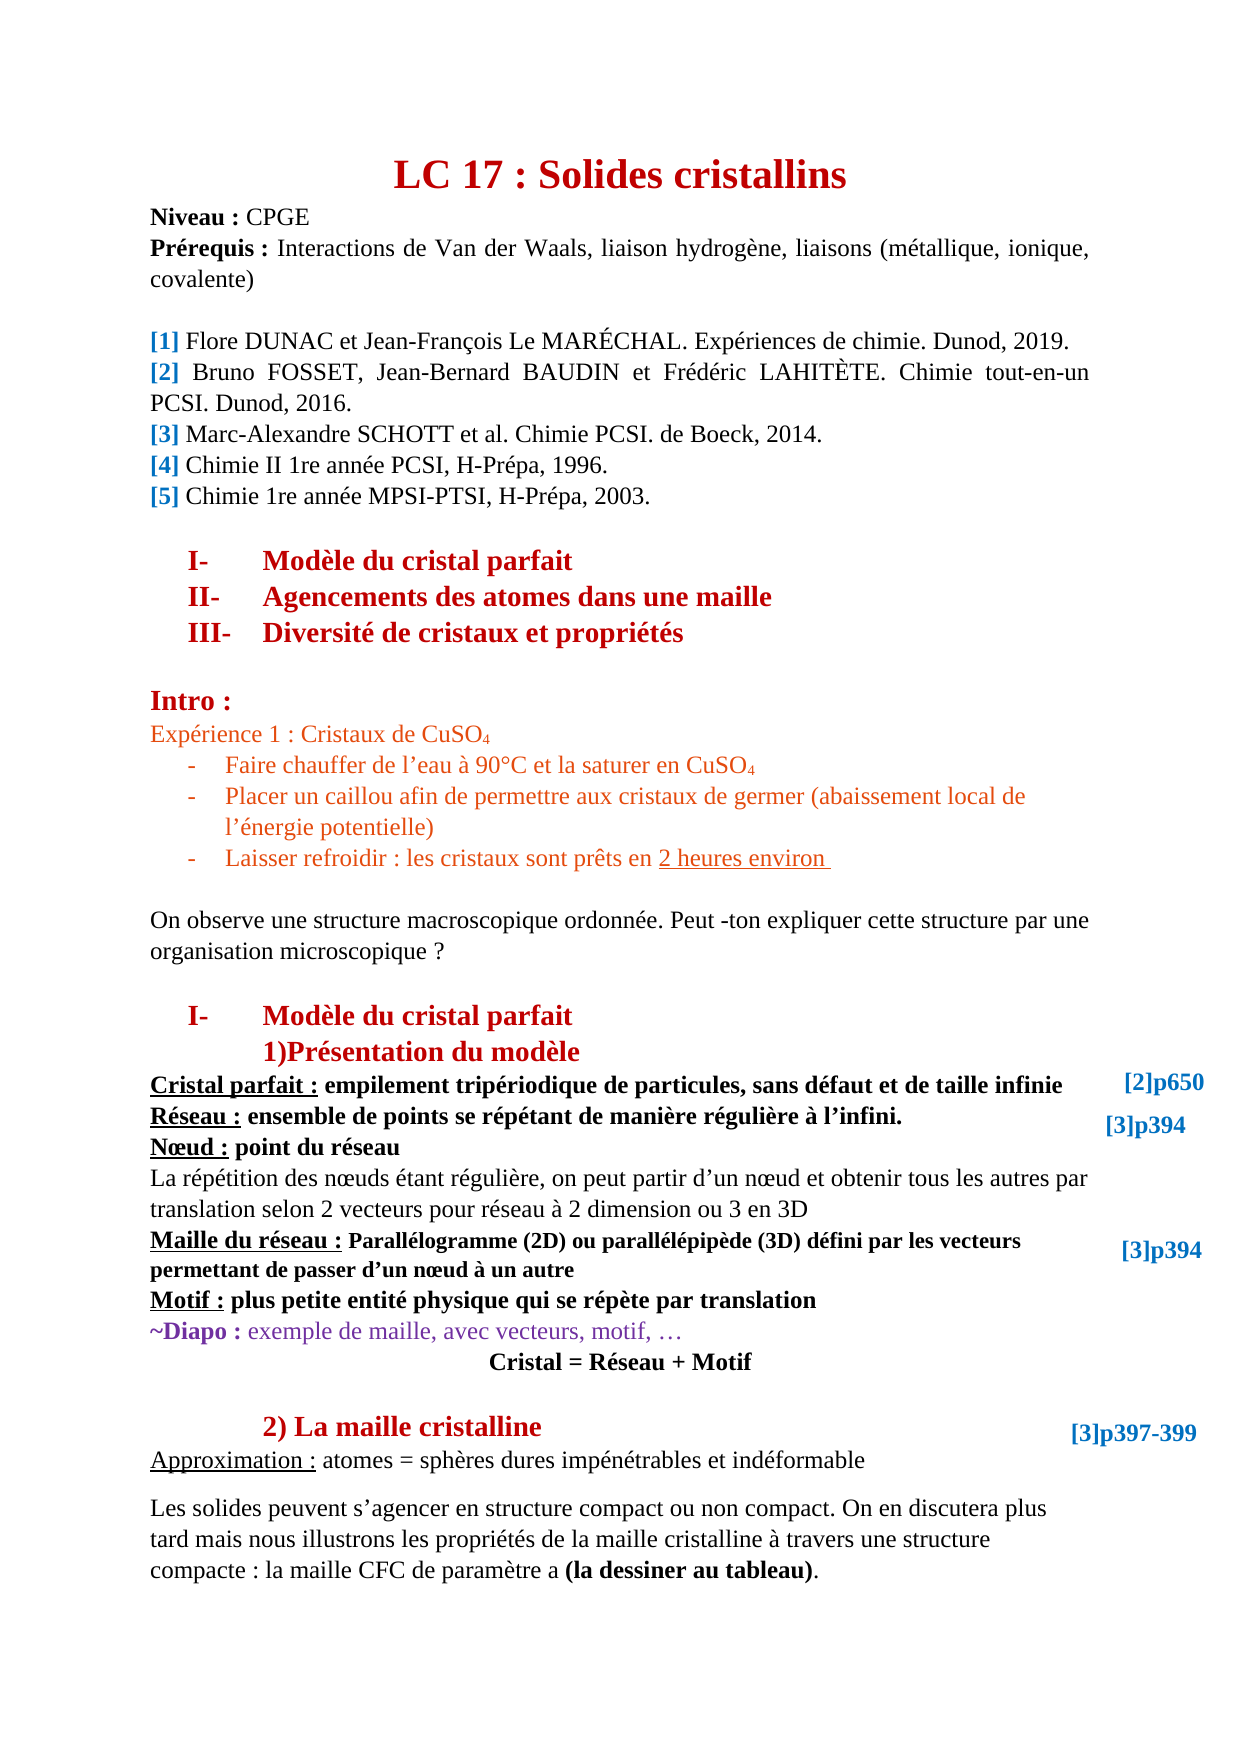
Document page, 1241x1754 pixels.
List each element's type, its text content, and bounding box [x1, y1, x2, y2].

list Agencements des atomes dans une maille [187, 579, 1090, 613]
list Modèle du cristal parfait [187, 543, 1090, 577]
text Maille du réseau : Parallélogramme (2D) ou parallélépipède (3D) défini par les vecteurs permettant de passer d’un nœud à un autre [150, 1226, 1090, 1283]
text Expérience 1 : Cristaux de CuSO4 [150, 719, 1090, 747]
list Placer un caillou afin de permettre aux cristaux de germer (abaissement local de l’énergie potentielle) [187, 781, 1090, 841]
text [5] Chimie 1re année MPSI-PTSI, H-Prépa, 2003. [150, 481, 1090, 510]
text [2] Bruno FOSSET, Jean-Bernard BAUDIN et Frédéric LAHITÈTE. Chimie tout-en-un PCSI. Dunod, 2016. [150, 357, 1090, 417]
text ~Diapo : exemple de maille, avec vecteurs, motif, … [150, 1316, 1090, 1345]
text Motif : plus petite entité physique qui se répète par translation [150, 1285, 1090, 1314]
text Réseau : ensemble de points se répétant de manière régulière à l’infini. [150, 1101, 1090, 1130]
text Les solides peuvent s’agencer en structure compact ou non compact. On en discutera plus tard mais nous illustrons les propriétés de la maille cristalline à travers une structure compacte : la maille CFC de paramètre a (la dessiner au tableau). [150, 1493, 1090, 1584]
list Faire chauffer de l’eau à 90°C et la saturer en CuSO4 [187, 750, 1090, 778]
text Nœud : point du réseau [150, 1132, 1090, 1161]
text [4] Chimie II 1re année PCSI, H-Prépa, 1996. [150, 450, 1090, 479]
text [3] Marc-Alexandre SCHOTT et al. Chimie PCSI. de Boeck, 2014. [150, 419, 1090, 448]
text Cristal parfait : empilement tripériodique de particules, sans défaut et de taille infinie [150, 1070, 1090, 1099]
text Approximation : atomes = sphères dures impénétrables et indéformable [150, 1445, 1090, 1474]
text Cristal = Réseau + Motif [150, 1347, 1090, 1376]
text [1] Flore DUNAC et Jean-François Le MARÉCHAL. Expériences de chimie. Dunod, 2019. [150, 326, 1090, 354]
text On observe une structure macroscopique ordonnée. Peut -ton expliquer cette structure par une organisation microscopique ? [150, 905, 1090, 965]
list 2) La maille cristalline [262, 1409, 1090, 1443]
list Laisser refroidir : les cristaux sont prêts en 2 heures environ [187, 843, 1090, 872]
list Modèle du cristal parfait [187, 998, 1090, 1032]
list Diversité de cristaux et propriétés [187, 615, 1090, 649]
text Niveau : CPGE [150, 202, 1090, 230]
text Intro : [150, 683, 1090, 716]
text LC 17 : Solides cristallins [150, 150, 1090, 198]
text La répétition des nœuds étant régulière, on peut partir d’un nœud et obtenir tous les autres par translation selon 2 vecteurs pour réseau à 2 dimension ou 3 en 3D [150, 1163, 1090, 1223]
list 1)Présentation du modèle [262, 1034, 1090, 1068]
text Prérequis : Interactions de Van der Waals, liaison hydrogène, liaisons (métallique, ionique, covalente) [150, 233, 1090, 292]
